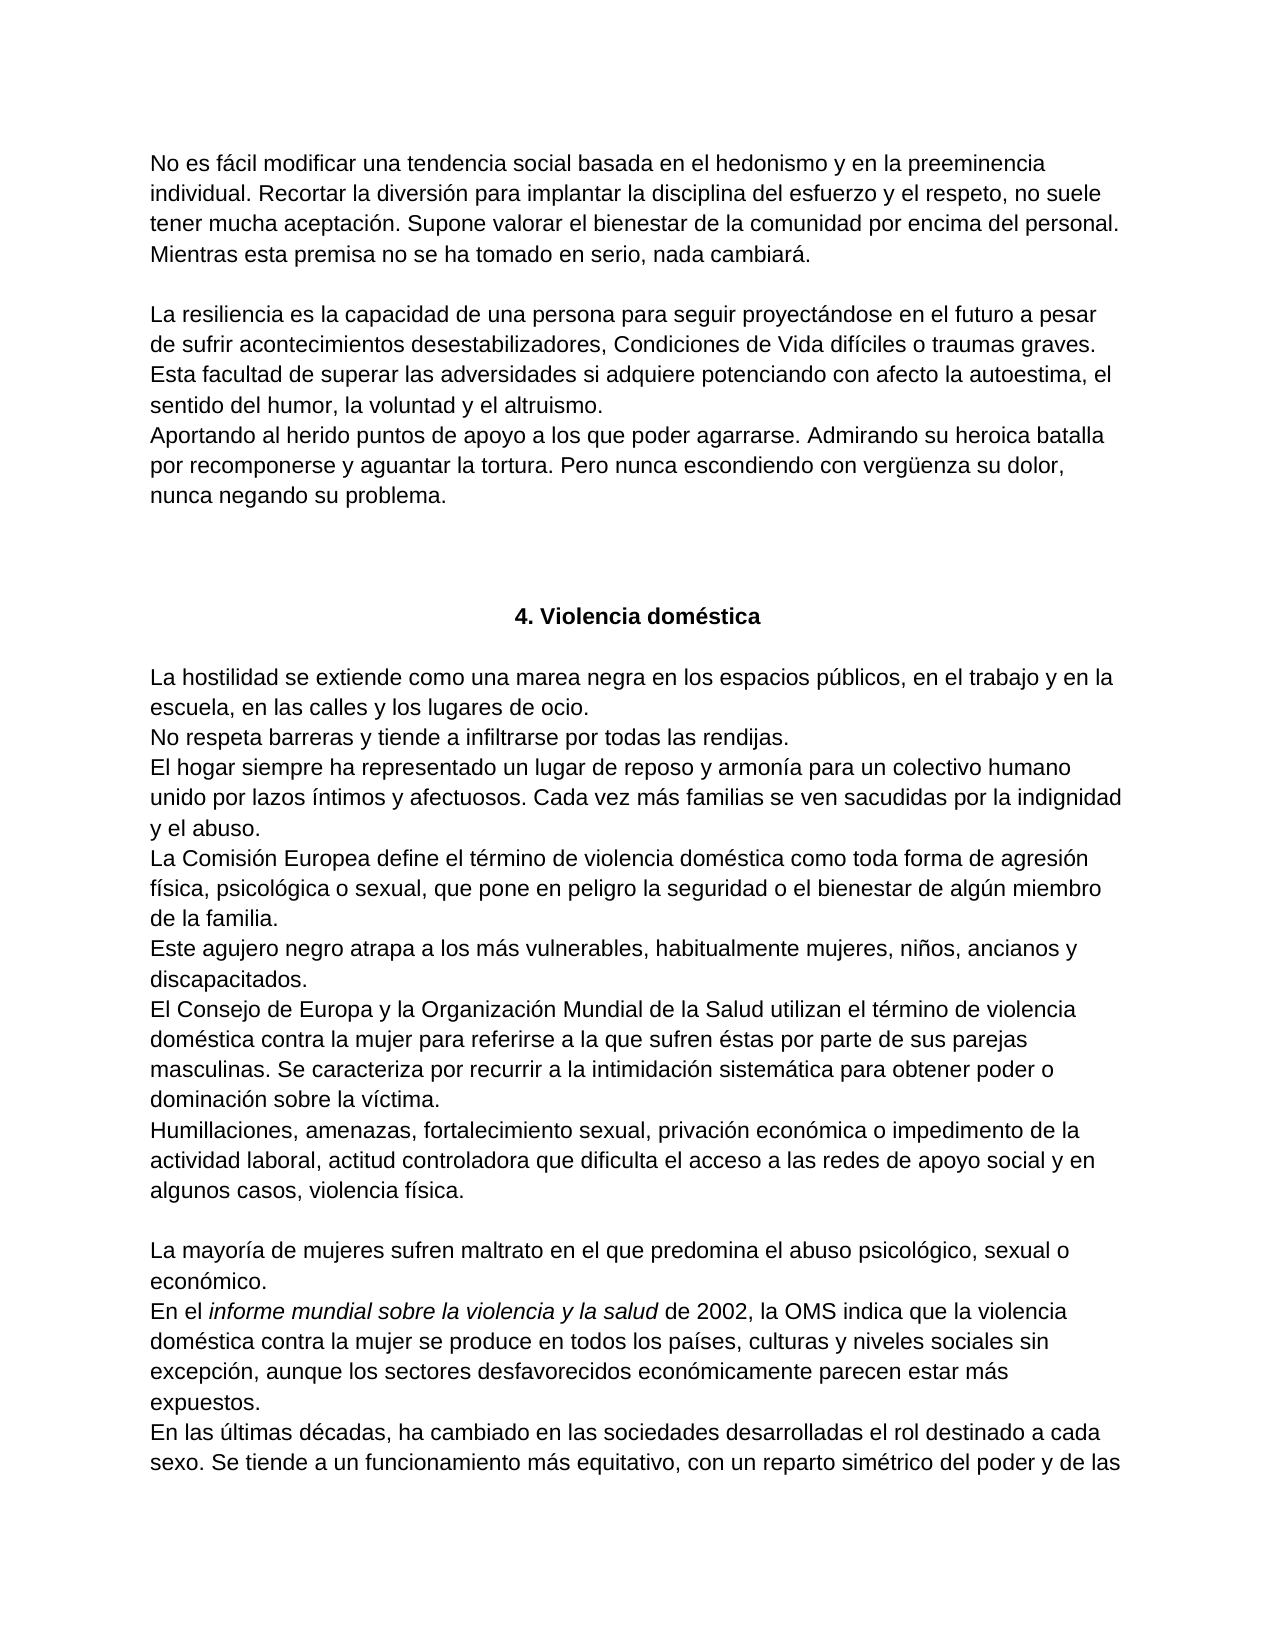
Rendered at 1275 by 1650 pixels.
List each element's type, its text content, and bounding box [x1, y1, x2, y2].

text Este agujero negro atrapa a los más vulnerables, habitualmente mujeres, niños, ancianos y discapacitados. [150, 935, 1125, 992]
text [150, 1419, 1125, 1475]
text No respeta barreras y tiende a infiltrarse por todas las rendijas. [150, 724, 1125, 750]
text La resiliencia es la capacidad de una persona para seguir proyectándose en el futuro a pesar de sufrir acontecimientos desestabilizadores, Condiciones de Vida difíciles o traumas graves. Esta facultad de superar las adversidades si adquiere potenciando con afecto la autoestima, el sentido del humor, la voluntad y el altruismo. [150, 301, 1125, 418]
text En el informe mundial sobre la violencia y la salud de 2002, la OMS indica que la violencia doméstica contra la mujer se produce en todos los países, culturas y niveles sociales sin excepción, aunque los sectores desfavorecidos económicamente parecen estar más expuestos. [150, 1298, 1125, 1415]
text La mayoría de mujeres sufren maltrato en el que predomina el abuso psicológico, sexual o económico. [150, 1237, 1125, 1294]
text Humillaciones, amenazas, fortalecimiento sexual, privación económica o impedimento de la actividad laboral, actitud controladora que dificulta el acceso a las redes de apoyo social y en algunos casos, violencia física. [150, 1117, 1125, 1203]
text 4. Violencia doméstica [150, 603, 1125, 629]
text La Comisión Europea define el término de violencia doméstica como toda forma de agresión física, psicológica o sexual, que pone en peligro la seguridad o el bienestar de algún miembro de la familia. [150, 845, 1125, 932]
text El Consejo de Europa y la Organización Mundial de la Salud utilizan el término de violencia doméstica contra la mujer para referirse a la que sufren éstas por parte de sus parejas masculinas. Se caracteriza por recurrir a la intimidación sistemática para obtener poder o dominación sobre la víctima. [150, 996, 1125, 1113]
text La hostilidad se extiende como una marea negra en los espacios públicos, en el trabajo y en la escuela, en las calles y los lugares de ocio. [150, 663, 1125, 720]
text El hogar siempre ha representado un lugar de reposo y armonía para un colectivo humano unido por lazos íntimos y afectuosos. Cada vez más familias se ven sacudidas por la indignidad y el abuso. [150, 754, 1125, 841]
text Aportando al herido puntos de apoyo a los que poder agarrarse. Admirando su heroica batalla por recomponerse y aguantar la tortura. Pero nunca escondiendo con vergüenza su dolor, nunca negando su problema. [150, 422, 1125, 509]
text No es fácil modificar una tendencia social basada en el hedonismo y en la preeminencia individual. Recortar la diversión para implantar la disciplina del esfuerzo y el respeto, no suele tener mucha aceptación. Supone valorar el bienestar de la comunidad por encima del personal. Mientras esta premisa no se ha tomado en serio, nada cambiará. [150, 150, 1125, 267]
